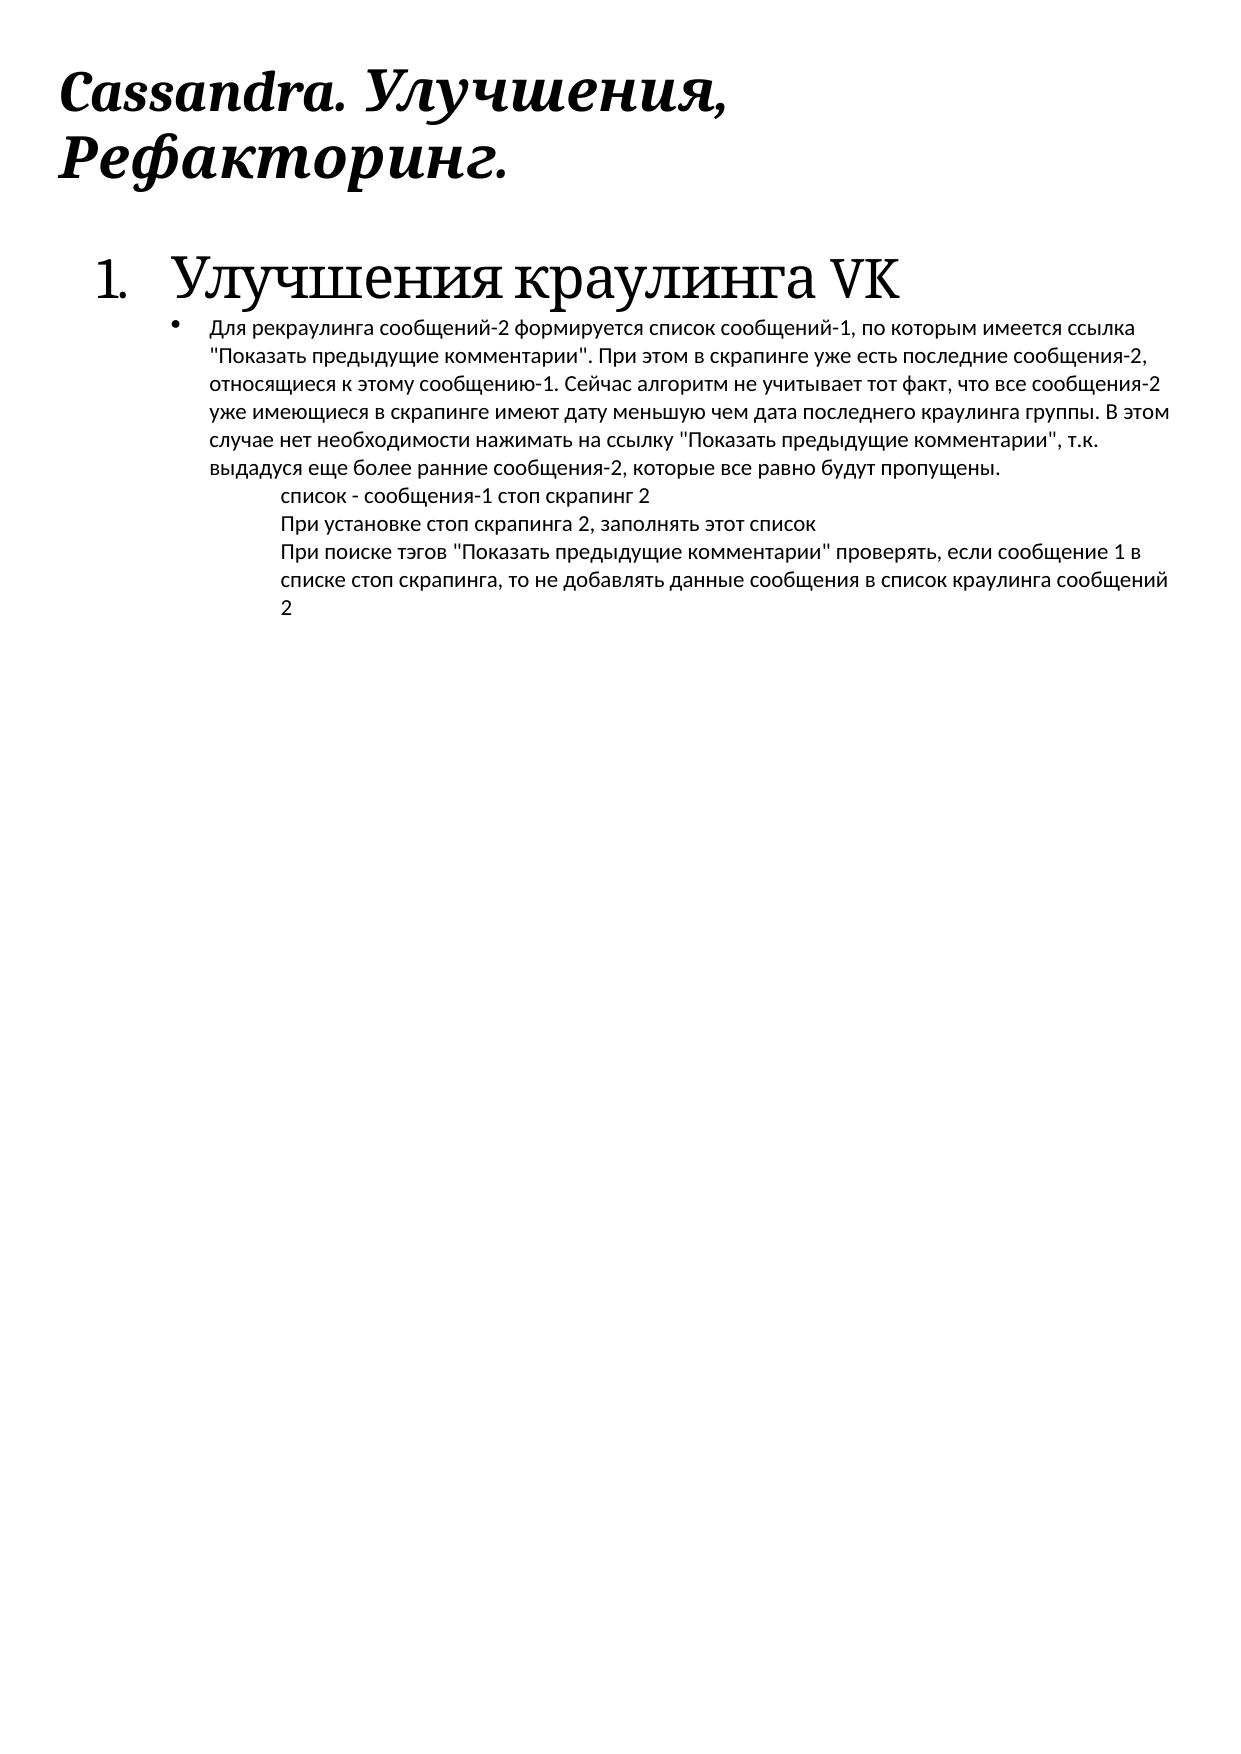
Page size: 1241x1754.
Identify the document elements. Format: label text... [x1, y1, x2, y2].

title Улучшения краулинга VK [97, 246, 1181, 313]
text список - сообщения-1 стоп скрапинг 2 [280, 481, 1181, 509]
text При поиске тэгов "Показать предыдущие комментарии" проверять, если сообщение 1 в списке стоп скрапинга, то не добавлять данные сообщения в список краулинга сообщений 2 [280, 537, 1181, 622]
text При установке стоп скрапинга 2, заполнять этот список [280, 509, 1181, 537]
list Для рекраулинга сообщений-2 формируется список сообщений-1, по которым имеется ссылка "Показать предыдущие комментарии". При этом в скрапинге уже есть последние сообщения-2, относящиеся к этому сообщению-1. Сейчас алгоритм не учитывает тот факт, что все сообщения-2 уже имеющиеся в скрапинге имеют дату меньшую чем дата последнего краулинга группы. В этом случае нет необходимости нажимать на ссылку "Показать предыдущие комментарии", т.к. выдадуся еще более ранние сообщения-2, которые все равно будут пропущены. [172, 313, 1181, 481]
title Cassandra. Улучшения, Рефакторинг. [59, 59, 1181, 193]
